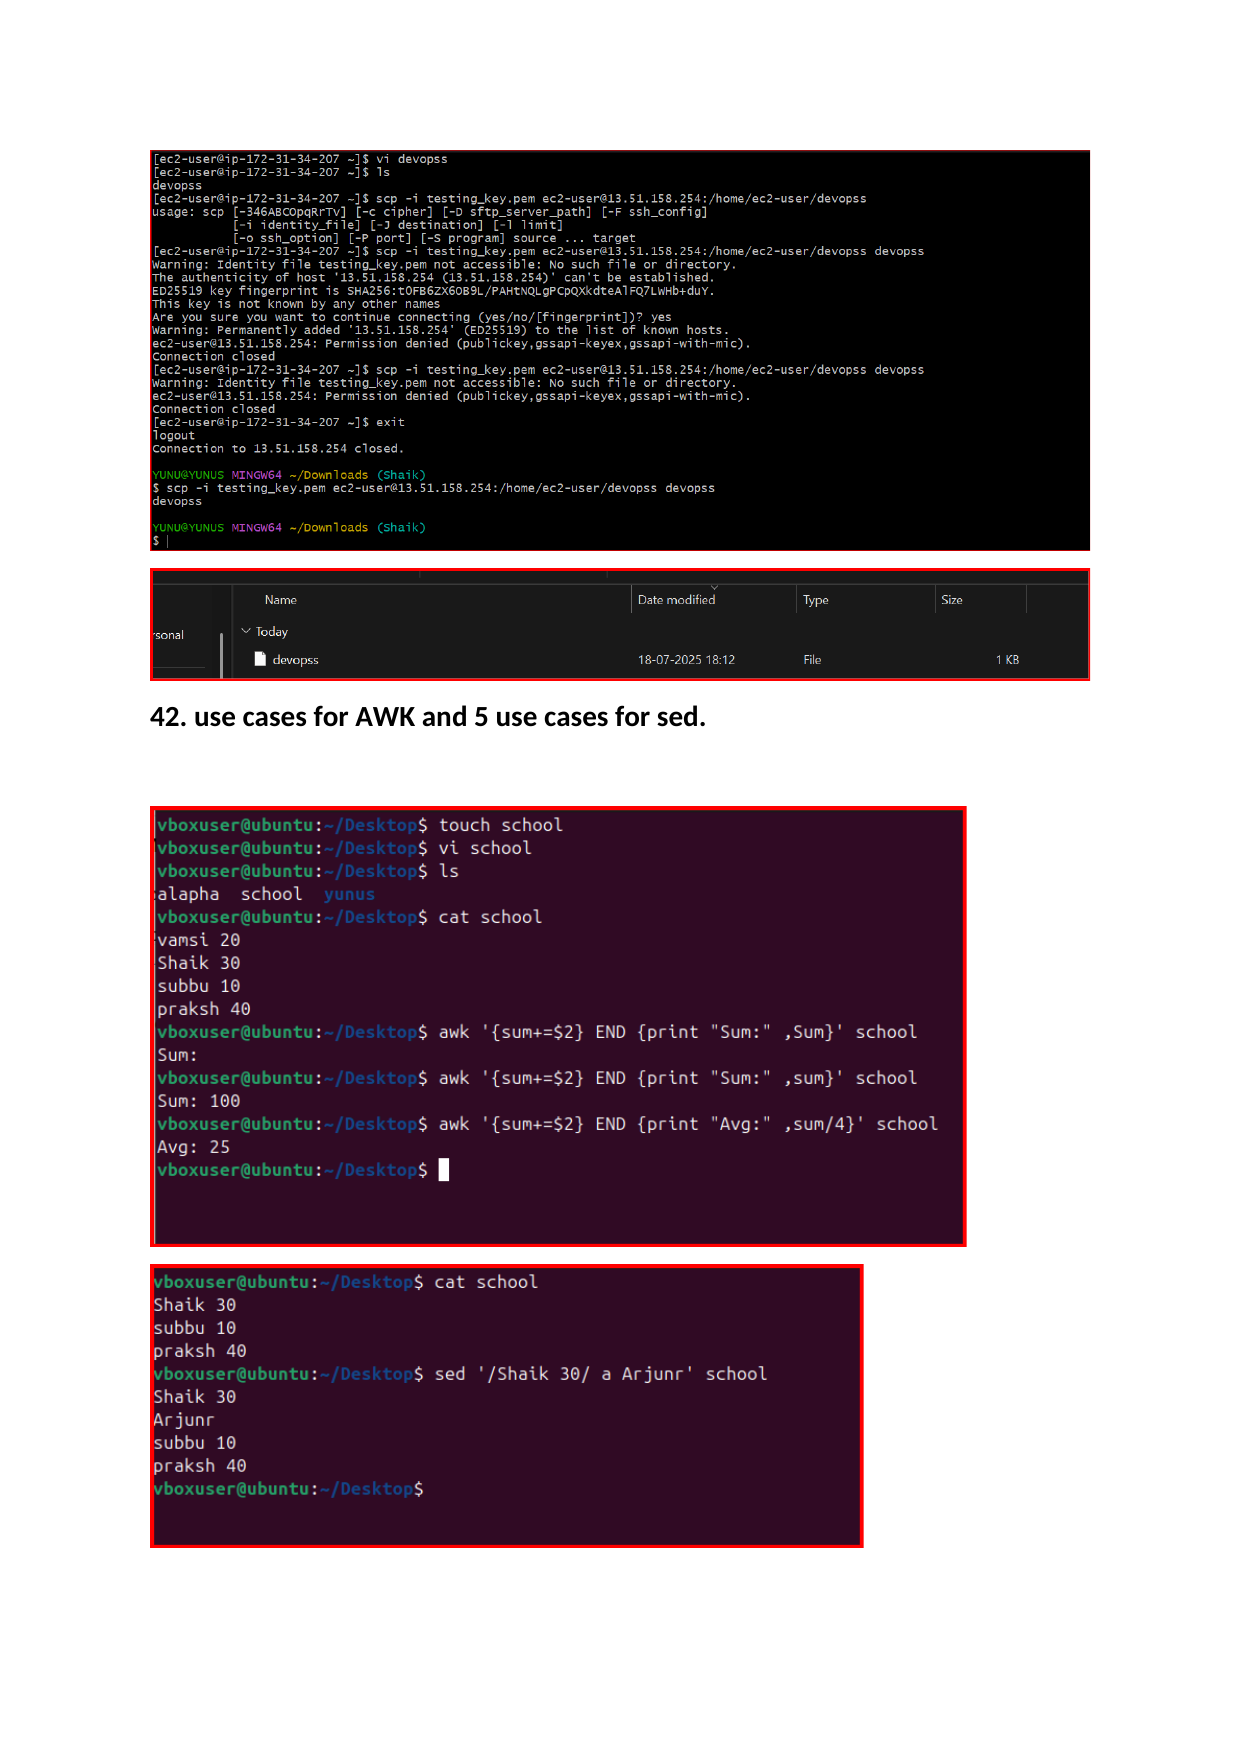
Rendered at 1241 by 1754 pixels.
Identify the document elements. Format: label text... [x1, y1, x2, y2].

picture [150, 150, 1091, 551]
picture [150, 1264, 864, 1548]
picture [150, 806, 967, 1247]
picture [150, 568, 1091, 681]
text 42. use cases for AWK and 5 use cases for sed. [150, 698, 1090, 734]
